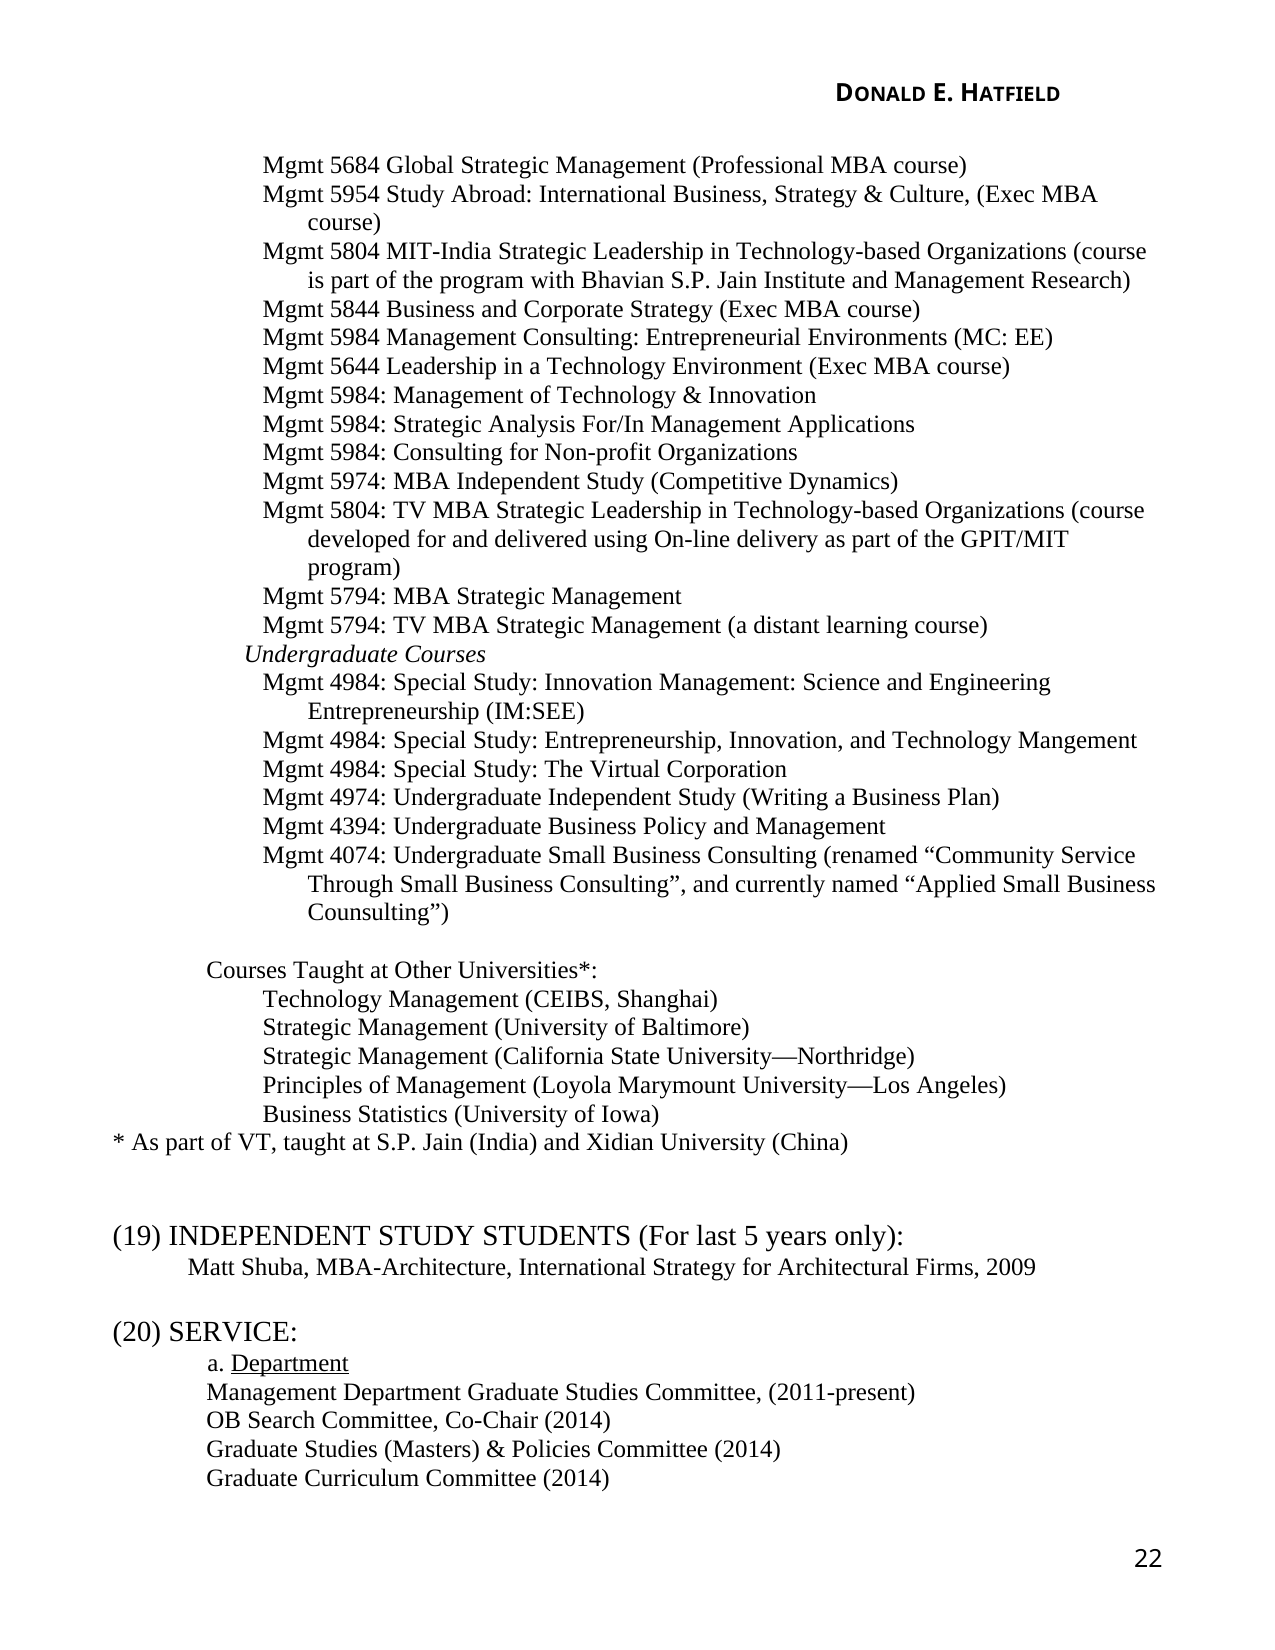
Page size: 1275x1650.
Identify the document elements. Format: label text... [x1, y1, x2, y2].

text Mgmt 5804 MIT-India Strategic Leadership in Technology-based Organizations (course is part of the program with Bhavian S.P. Jain Institute and Management Research) [262, 236, 1162, 294]
text Principles of Management (Loyola Marymount University—Los Angeles) [112, 1070, 1162, 1099]
text Courses Taught at Other Universities*: [112, 955, 1162, 984]
text Mgmt 5794: TV MBA Strategic Management (a distant learning course) [262, 610, 1162, 639]
text Mgmt 5974: MBA Independent Study (Competitive Dynamics) [262, 466, 1162, 495]
text * As part of VT, taught at S.P. Jain (India) and Xidian University (China) [112, 1127, 1162, 1156]
subtitle (19) INDEPENDENT STUDY STUDENTS (For last 5 years only): [112, 1218, 1162, 1252]
subtitle (20) SERVICE: [112, 1314, 1162, 1348]
text Strategic Management (University of Baltimore) [112, 1012, 1162, 1041]
text Technology Management (CEIBS, Shanghai) [112, 984, 1162, 1012]
text Strategic Management (California State University—Northridge) [112, 1041, 1162, 1070]
text Mgmt 4984: Special Study: Innovation Management: Science and Engineering Entrepreneurship (IM:SEE) [262, 667, 1162, 725]
text Mgmt 5984 Management Consulting: Entrepreneurial Environments (MC: EE) [262, 322, 1162, 351]
text Mgmt 4074: Undergraduate Small Business Consulting (renamed “Community Service Through Small Business Consulting”, and currently named “Applied Small Business Counsulting”) [262, 840, 1162, 926]
text Mgmt 5844 Business and Corporate Strategy (Exec MBA course) [262, 294, 1162, 322]
text Mgmt 5984: Consulting for Non-profit Organizations [262, 437, 1162, 466]
text Mgmt 5984: Strategic Analysis For/In Management Applications [262, 409, 1162, 437]
text Graduate Curriculum Committee (2014) [206, 1463, 1162, 1492]
text Mgmt 5644 Leadership in a Technology Environment (Exec MBA course) [262, 351, 1162, 380]
text Mgmt 4984: Special Study: The Virtual Corporation [262, 754, 1162, 782]
text Mgmt 5794: MBA Strategic Management [262, 581, 1162, 610]
subtitle a. Department [207, 1348, 1162, 1377]
text Mgmt 4984: Special Study: Entrepreneurship, Innovation, and Technology Mangement [262, 725, 1162, 754]
text Mgmt 4394: Undergraduate Business Policy and Management [262, 811, 1162, 840]
text Business Statistics (University of Iowa) [112, 1099, 1162, 1127]
text Mgmt 5804: TV MBA Strategic Leadership in Technology-based Organizations (course developed for and delivered using On-line delivery as part of the GPIT/MIT program) [262, 495, 1162, 581]
text OB Search Committee, Co-Chair (2014) [206, 1405, 1162, 1434]
text Undergraduate Courses [112, 639, 1162, 667]
text Mgmt 5984: Management of Technology & Innovation [262, 380, 1162, 409]
text Mgmt 4974: Undergraduate Independent Study (Writing a Business Plan) [262, 782, 1162, 811]
text Mgmt 5684 Global Strategic Management (Professional MBA course) [262, 150, 1162, 179]
text Matt Shuba, MBA-Architecture, International Strategy for Architectural Firms, 2009 [112, 1252, 1162, 1281]
text Mgmt 5954 Study Abroad: International Business, Strategy & Culture, (Exec MBA course) [262, 179, 1162, 236]
text Management Department Graduate Studies Committee, (2011-present) [206, 1377, 1162, 1405]
text Graduate Studies (Masters) & Policies Committee (2014) [206, 1434, 1162, 1463]
